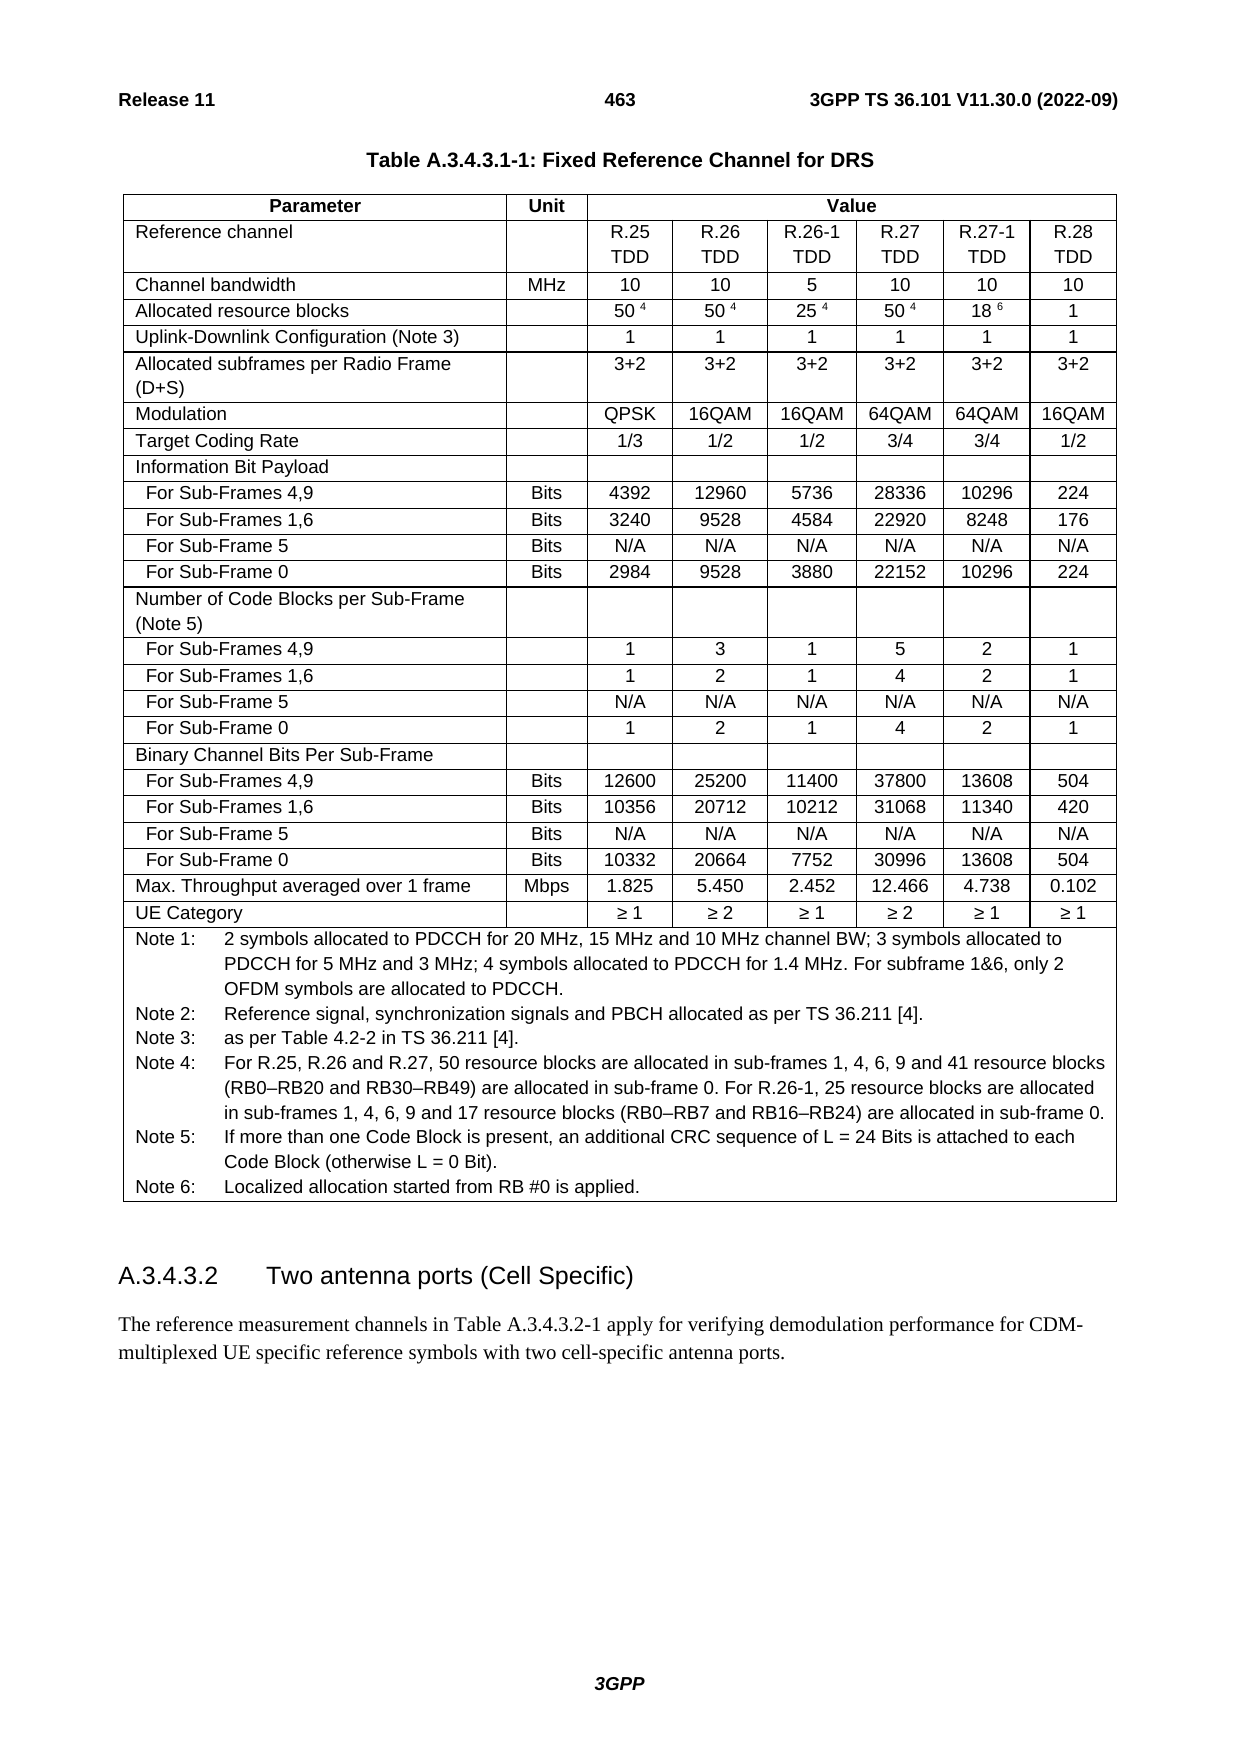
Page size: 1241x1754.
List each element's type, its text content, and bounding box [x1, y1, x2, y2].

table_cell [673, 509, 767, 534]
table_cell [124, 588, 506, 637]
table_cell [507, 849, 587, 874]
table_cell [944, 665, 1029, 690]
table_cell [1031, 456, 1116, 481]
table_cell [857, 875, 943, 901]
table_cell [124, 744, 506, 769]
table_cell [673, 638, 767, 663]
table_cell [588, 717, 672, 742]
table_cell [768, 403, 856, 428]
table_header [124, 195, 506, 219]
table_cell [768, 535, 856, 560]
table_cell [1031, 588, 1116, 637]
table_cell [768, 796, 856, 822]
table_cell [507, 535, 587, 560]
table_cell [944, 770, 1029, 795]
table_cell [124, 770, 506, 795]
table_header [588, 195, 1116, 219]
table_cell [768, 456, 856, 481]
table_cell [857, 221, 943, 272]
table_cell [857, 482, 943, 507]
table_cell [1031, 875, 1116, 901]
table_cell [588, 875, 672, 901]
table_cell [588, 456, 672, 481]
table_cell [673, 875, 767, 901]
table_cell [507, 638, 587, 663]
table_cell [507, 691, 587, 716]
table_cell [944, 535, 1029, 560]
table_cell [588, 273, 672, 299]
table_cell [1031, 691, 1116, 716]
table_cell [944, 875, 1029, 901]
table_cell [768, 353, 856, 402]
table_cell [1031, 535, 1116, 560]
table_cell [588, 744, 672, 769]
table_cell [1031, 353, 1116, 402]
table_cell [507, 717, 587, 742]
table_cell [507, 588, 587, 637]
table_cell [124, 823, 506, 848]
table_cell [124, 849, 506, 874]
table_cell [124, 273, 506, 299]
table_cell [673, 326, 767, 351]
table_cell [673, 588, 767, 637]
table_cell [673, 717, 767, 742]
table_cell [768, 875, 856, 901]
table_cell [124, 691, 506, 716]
text Table A.3.4.3.1-1: Fixed Reference Channel for DRS [118, 147, 1122, 171]
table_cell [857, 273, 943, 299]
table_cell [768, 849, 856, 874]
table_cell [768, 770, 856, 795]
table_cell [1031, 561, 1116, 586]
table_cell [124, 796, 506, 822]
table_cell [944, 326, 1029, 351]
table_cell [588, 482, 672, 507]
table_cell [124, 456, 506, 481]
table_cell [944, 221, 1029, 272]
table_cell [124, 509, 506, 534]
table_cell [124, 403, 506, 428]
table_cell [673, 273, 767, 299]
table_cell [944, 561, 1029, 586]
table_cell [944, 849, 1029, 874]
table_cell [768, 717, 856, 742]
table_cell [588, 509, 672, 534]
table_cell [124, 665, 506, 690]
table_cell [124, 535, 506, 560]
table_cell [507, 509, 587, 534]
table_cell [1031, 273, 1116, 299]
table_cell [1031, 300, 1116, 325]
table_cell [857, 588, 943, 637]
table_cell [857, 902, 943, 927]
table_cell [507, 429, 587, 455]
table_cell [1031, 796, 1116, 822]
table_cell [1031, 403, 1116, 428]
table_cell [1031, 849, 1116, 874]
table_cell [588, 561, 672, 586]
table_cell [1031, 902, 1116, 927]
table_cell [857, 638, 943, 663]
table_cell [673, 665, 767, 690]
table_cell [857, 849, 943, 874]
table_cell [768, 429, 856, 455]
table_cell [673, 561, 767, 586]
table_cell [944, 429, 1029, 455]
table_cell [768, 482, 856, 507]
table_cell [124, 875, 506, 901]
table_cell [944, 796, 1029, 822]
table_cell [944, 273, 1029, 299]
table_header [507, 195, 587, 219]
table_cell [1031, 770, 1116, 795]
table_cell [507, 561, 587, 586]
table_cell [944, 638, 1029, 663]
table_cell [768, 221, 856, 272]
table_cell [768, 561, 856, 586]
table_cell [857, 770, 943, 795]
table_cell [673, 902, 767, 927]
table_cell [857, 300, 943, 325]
text The reference measurement channels in Table A.3.4.3.2-1 apply for verifying demodulation performance for CDM-multiplexed UE specific reference symbols with two cell-specific antenna ports. [118, 1312, 1122, 1364]
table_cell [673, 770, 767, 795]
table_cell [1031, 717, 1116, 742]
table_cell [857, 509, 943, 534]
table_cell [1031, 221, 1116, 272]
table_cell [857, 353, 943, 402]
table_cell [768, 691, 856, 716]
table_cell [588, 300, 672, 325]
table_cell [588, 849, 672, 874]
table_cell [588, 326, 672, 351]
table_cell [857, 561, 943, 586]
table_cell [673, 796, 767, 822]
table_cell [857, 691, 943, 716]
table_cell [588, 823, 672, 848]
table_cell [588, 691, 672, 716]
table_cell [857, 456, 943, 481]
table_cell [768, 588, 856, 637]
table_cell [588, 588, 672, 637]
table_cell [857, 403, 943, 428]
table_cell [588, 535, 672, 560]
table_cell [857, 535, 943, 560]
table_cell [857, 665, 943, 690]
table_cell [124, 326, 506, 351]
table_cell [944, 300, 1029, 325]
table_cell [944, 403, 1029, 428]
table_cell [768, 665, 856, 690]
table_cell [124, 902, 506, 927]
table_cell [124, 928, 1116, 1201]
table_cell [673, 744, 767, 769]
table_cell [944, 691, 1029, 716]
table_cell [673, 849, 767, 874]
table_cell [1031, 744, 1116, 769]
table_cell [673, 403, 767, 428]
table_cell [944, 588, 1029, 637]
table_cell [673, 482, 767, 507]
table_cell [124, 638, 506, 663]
subtitle A.3.4.3.2 Two antenna ports (Cell Specific) [118, 1261, 1122, 1289]
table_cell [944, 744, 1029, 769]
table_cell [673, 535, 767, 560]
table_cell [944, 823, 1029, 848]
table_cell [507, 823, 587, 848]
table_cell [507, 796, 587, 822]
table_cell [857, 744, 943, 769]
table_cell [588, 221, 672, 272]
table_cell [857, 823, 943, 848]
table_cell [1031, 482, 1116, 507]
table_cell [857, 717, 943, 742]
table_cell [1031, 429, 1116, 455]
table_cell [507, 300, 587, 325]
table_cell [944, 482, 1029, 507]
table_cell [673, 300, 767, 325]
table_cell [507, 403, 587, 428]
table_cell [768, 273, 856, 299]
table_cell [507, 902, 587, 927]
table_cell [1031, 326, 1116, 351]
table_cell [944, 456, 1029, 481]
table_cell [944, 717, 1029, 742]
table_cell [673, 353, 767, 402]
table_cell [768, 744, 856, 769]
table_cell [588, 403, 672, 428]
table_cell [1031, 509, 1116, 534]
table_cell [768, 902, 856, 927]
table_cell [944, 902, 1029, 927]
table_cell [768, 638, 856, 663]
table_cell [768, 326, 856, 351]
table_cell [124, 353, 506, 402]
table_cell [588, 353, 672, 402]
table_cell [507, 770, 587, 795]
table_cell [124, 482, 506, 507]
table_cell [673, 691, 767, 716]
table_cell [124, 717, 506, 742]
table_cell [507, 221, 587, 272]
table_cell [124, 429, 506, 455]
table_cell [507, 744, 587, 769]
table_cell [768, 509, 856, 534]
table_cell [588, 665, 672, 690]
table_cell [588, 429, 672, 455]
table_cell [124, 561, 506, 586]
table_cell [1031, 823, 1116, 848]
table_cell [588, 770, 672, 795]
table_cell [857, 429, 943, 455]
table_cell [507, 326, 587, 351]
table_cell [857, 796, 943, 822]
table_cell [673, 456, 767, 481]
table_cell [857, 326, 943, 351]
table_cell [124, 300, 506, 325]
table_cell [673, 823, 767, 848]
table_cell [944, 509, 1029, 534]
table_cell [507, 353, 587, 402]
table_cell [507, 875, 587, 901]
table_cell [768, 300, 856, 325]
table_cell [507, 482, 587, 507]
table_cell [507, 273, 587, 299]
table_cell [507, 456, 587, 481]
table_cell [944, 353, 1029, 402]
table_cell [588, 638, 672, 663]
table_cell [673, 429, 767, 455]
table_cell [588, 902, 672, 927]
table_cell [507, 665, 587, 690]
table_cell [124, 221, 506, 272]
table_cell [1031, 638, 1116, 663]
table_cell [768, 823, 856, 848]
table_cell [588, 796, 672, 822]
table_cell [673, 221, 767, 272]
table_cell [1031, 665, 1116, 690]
